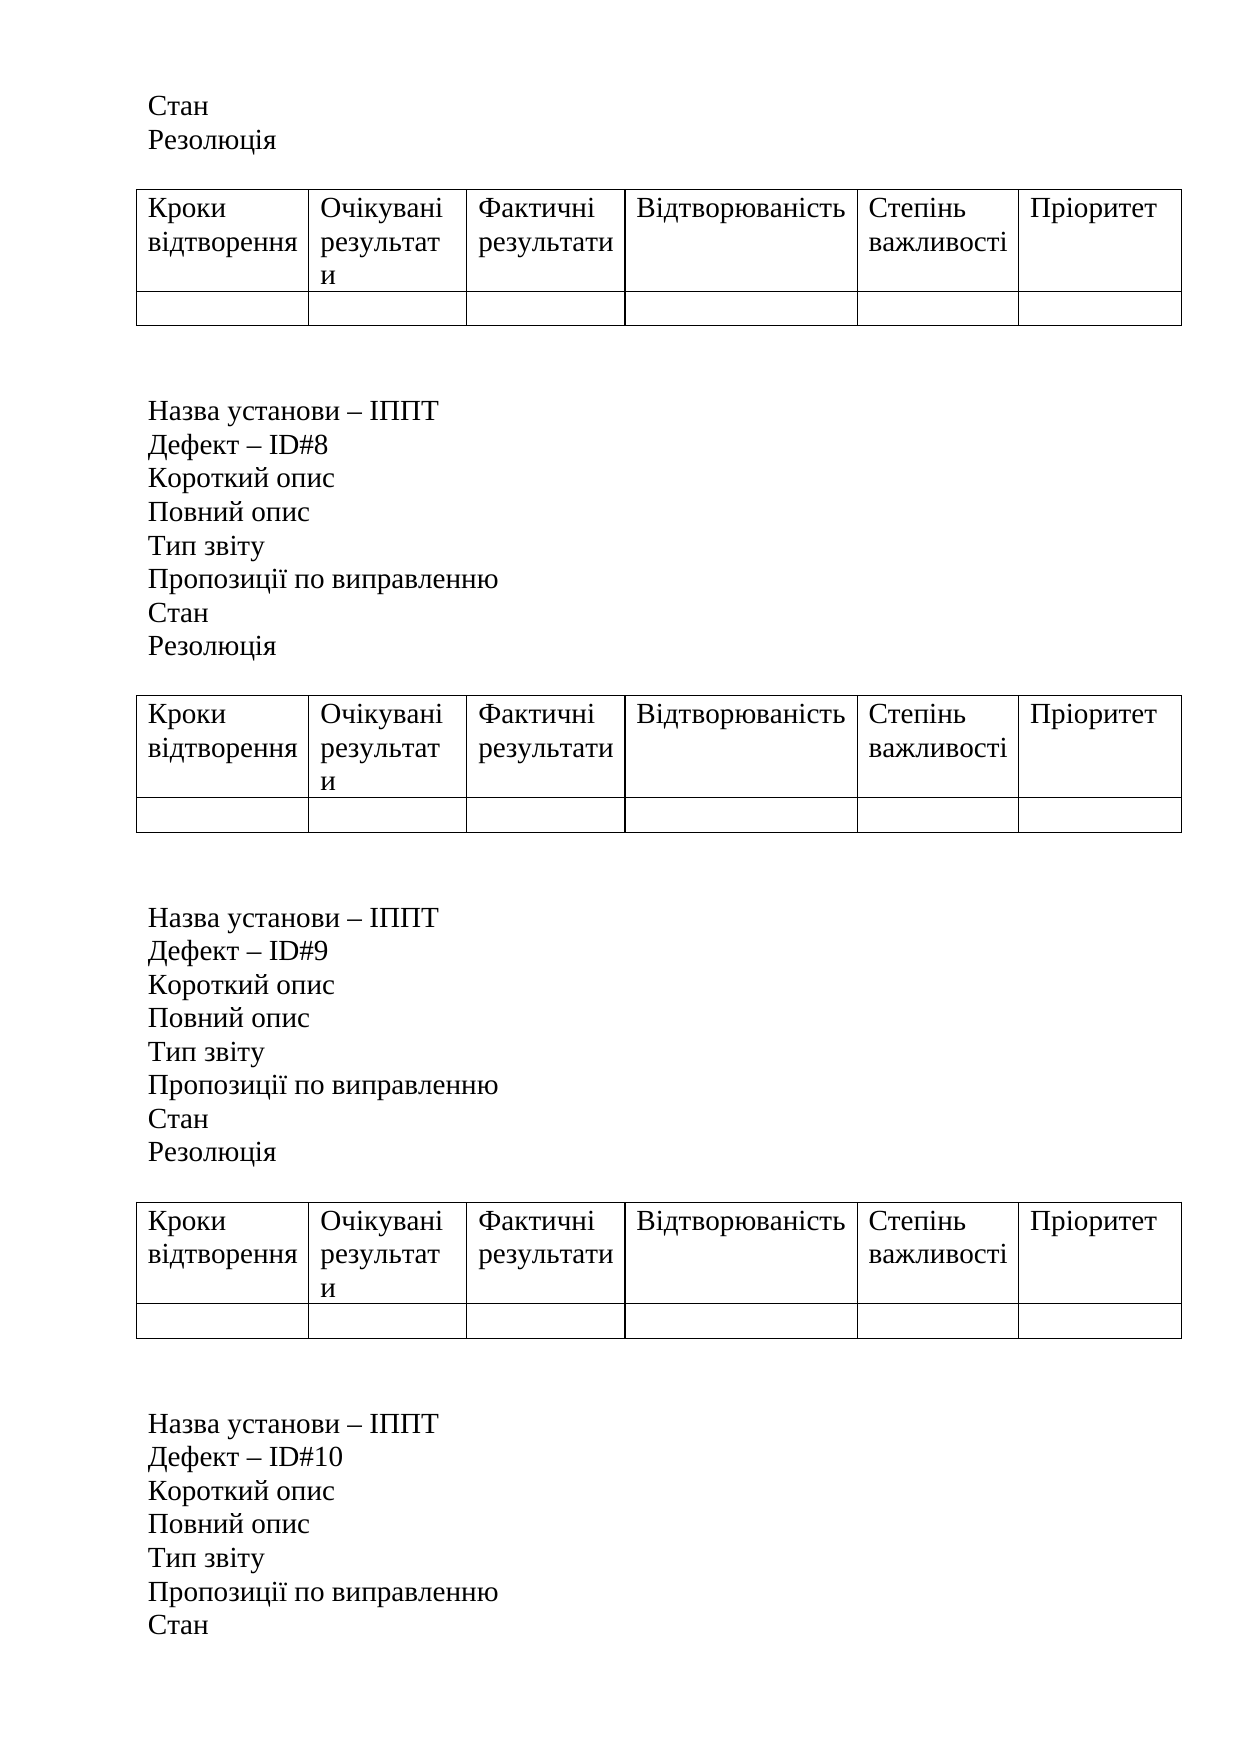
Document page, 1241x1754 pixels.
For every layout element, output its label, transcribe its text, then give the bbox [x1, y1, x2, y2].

table_cell [626, 798, 857, 832]
text Дефект – ID#8 [148, 427, 1152, 461]
table_header Очікувані результати [309, 1203, 466, 1303]
table_header Кроки відтворення [137, 1203, 308, 1303]
table_header Фактичні результати [467, 1203, 624, 1303]
table_cell [858, 292, 1018, 325]
table_header Пріоритет [1019, 190, 1181, 291]
text Назва установи – ІППТ [148, 393, 1152, 427]
text Стан [148, 88, 1152, 122]
table_header Степінь важливості [858, 190, 1018, 291]
table_header Відтворюваність [626, 696, 857, 797]
text Короткий опис [148, 461, 1152, 494]
text Пропозиції по виправленню [148, 1067, 1152, 1101]
text Стан [148, 595, 1152, 628]
text Назва установи – ІППТ [148, 900, 1152, 933]
table_cell [137, 292, 308, 325]
text Назва установи – ІППТ [148, 1406, 1152, 1439]
table_cell [309, 1304, 466, 1338]
text Тип звіту [148, 528, 1152, 561]
table_cell [858, 1304, 1018, 1338]
text Стан [148, 1607, 1152, 1641]
text Короткий опис [148, 967, 1152, 1000]
table_cell [309, 292, 466, 325]
table_header Фактичні результати [467, 696, 624, 797]
text Резолюція [148, 1134, 1152, 1168]
table_header Очікувані результати [309, 190, 466, 291]
table_cell [467, 292, 624, 325]
text Пропозиції по виправленню [148, 1574, 1152, 1607]
table_cell [626, 292, 857, 325]
table_header Кроки відтворення [137, 190, 308, 291]
text Резолюція [148, 628, 1152, 662]
text Тип звіту [148, 1034, 1152, 1067]
text Повний опис [148, 494, 1152, 528]
table_header Степінь важливості [858, 1203, 1018, 1303]
table_header Відтворюваність [626, 1203, 857, 1303]
text Пропозиції по виправленню [148, 561, 1152, 595]
text Повний опис [148, 1000, 1152, 1034]
text Тип звіту [148, 1540, 1152, 1574]
text Стан [148, 1101, 1152, 1134]
table_header Фактичні результати [467, 190, 624, 291]
table_header Пріоритет [1019, 1203, 1181, 1303]
text Дефект – ID#9 [148, 933, 1152, 967]
table_cell [1019, 292, 1181, 325]
table_header Пріоритет [1019, 696, 1181, 797]
table_cell [1019, 798, 1181, 832]
table_cell [137, 798, 308, 832]
text Резолюція [148, 122, 1152, 156]
text Короткий опис [148, 1473, 1152, 1507]
table_cell [137, 1304, 308, 1338]
table_cell [309, 798, 466, 832]
table_header Очікувані результати [309, 696, 466, 797]
table_cell [858, 798, 1018, 832]
table_header Відтворюваність [626, 190, 857, 291]
text Повний опис [148, 1507, 1152, 1540]
table_header Кроки відтворення [137, 696, 308, 797]
table_cell [1019, 1304, 1181, 1338]
text Дефект – ID#10 [148, 1439, 1152, 1473]
table_header Степінь важливості [858, 696, 1018, 797]
table_cell [626, 1304, 857, 1338]
table_cell [467, 798, 624, 832]
table_cell [467, 1304, 624, 1338]
